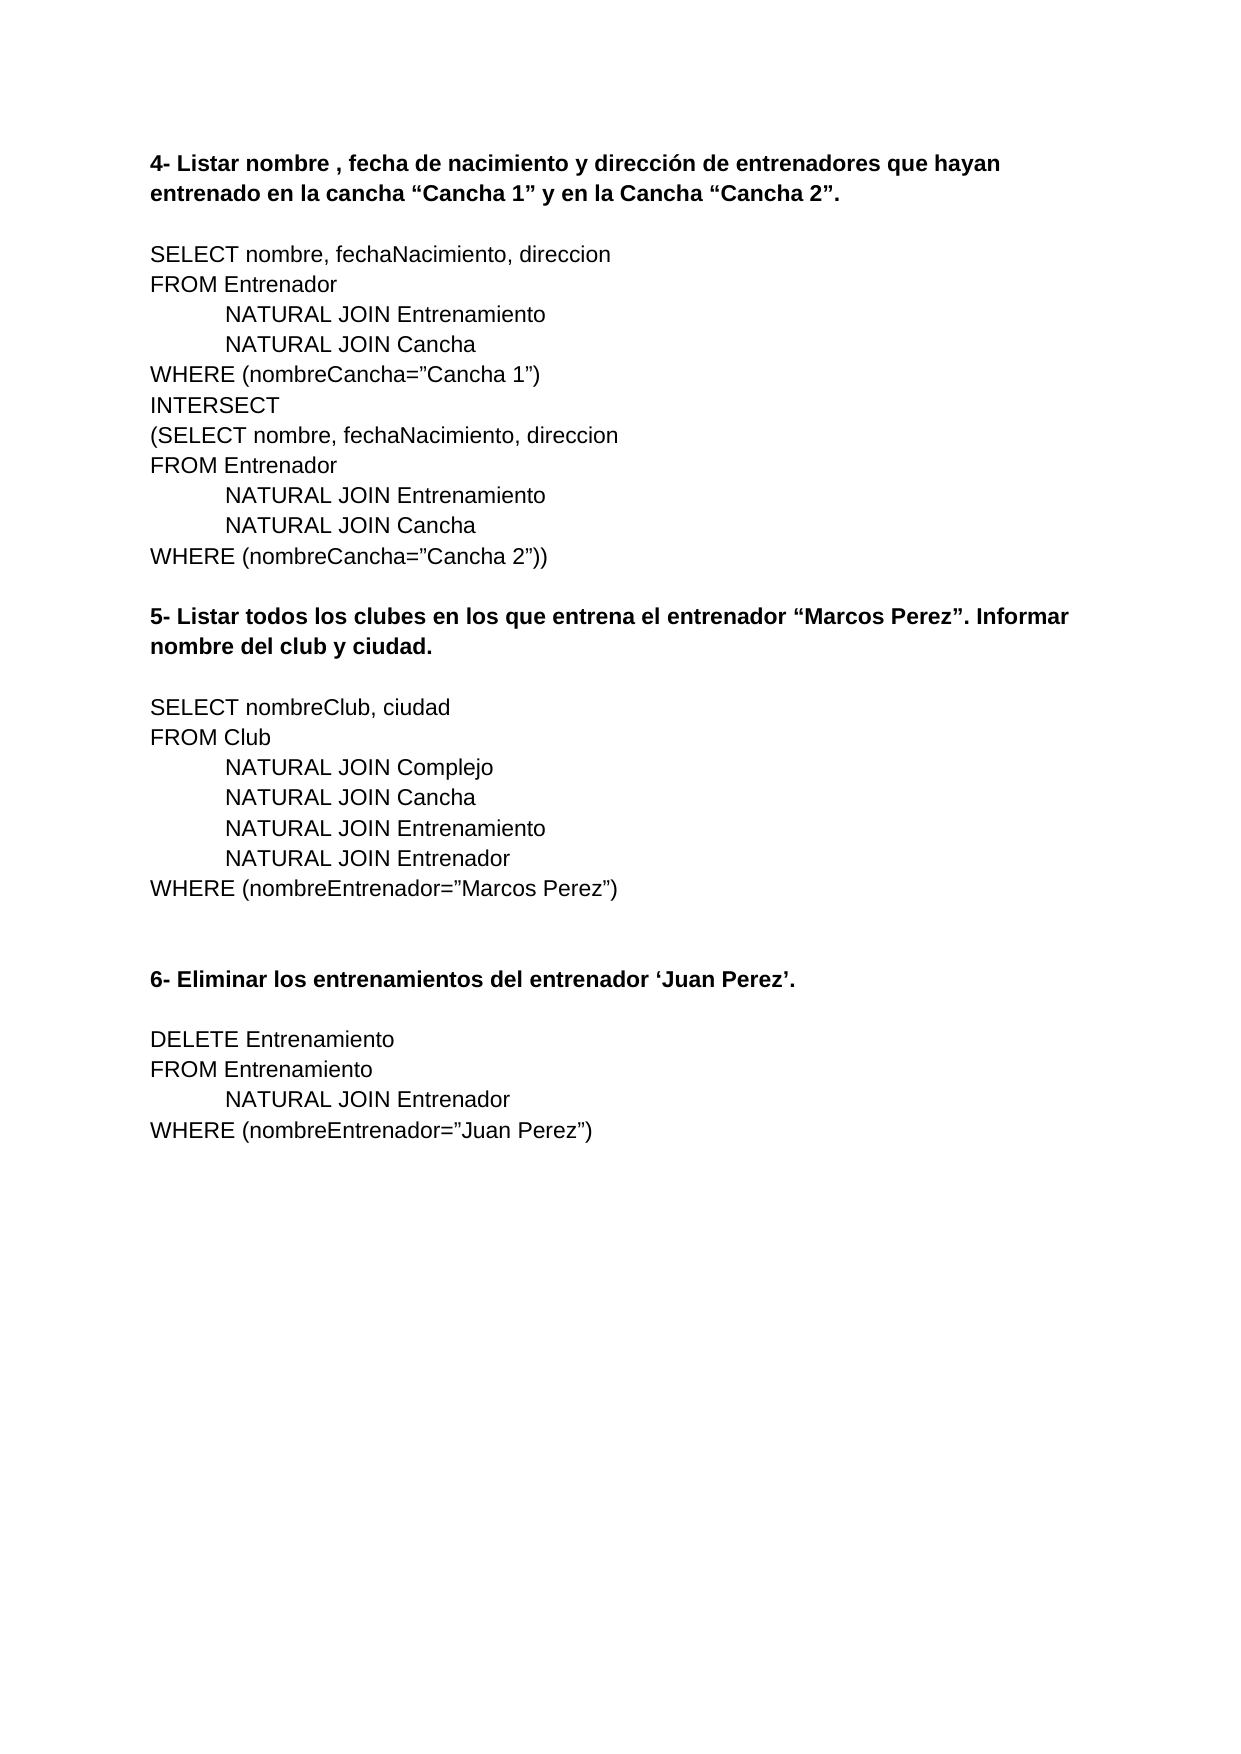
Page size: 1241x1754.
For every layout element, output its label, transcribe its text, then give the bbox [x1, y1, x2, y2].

text NATURAL JOIN Entrenador [150, 845, 1090, 871]
text NATURAL JOIN Entrenamiento [150, 482, 1090, 509]
text FROM Entrenador [150, 452, 1090, 478]
text INTERSECT [150, 392, 1090, 418]
text 4- Listar nombre , fecha de nacimiento y dirección de entrenadores que hayan entrenado en la cancha “Cancha 1” y en la Cancha “Cancha 2”. [150, 150, 1090, 207]
text NATURAL JOIN Entrenamiento [150, 301, 1090, 327]
text SELECT nombreClub, ciudad [150, 694, 1090, 720]
text WHERE (nombreEntrenador=”Juan Perez”) [150, 1117, 1090, 1143]
text WHERE (nombreCancha=”Cancha 1”) [150, 361, 1090, 388]
text FROM Entrenamiento [150, 1056, 1090, 1083]
text (SELECT nombre, fechaNacimiento, direccion [150, 422, 1090, 448]
text FROM Entrenador [150, 271, 1090, 297]
text WHERE (nombreEntrenador=”Marcos Perez”) [150, 875, 1090, 901]
text NATURAL JOIN Cancha [150, 512, 1090, 539]
text NATURAL JOIN Entrenamiento [150, 814, 1090, 841]
text DELETE Entrenamiento [150, 1026, 1090, 1052]
text NATURAL JOIN Complejo [150, 754, 1090, 781]
text WHERE (nombreCancha=”Cancha 2”)) [150, 543, 1090, 569]
text SELECT nombre, fechaNacimiento, direccion [150, 241, 1090, 267]
text FROM Club [150, 724, 1090, 750]
text NATURAL JOIN Entrenador [150, 1086, 1090, 1113]
text NATURAL JOIN Cancha [150, 331, 1090, 358]
text NATURAL JOIN Cancha [150, 784, 1090, 811]
text 6- Eliminar los entrenamientos del entrenador ‘Juan Perez’. [150, 966, 1090, 992]
text 5- Listar todos los clubes en los que entrena el entrenador “Marcos Perez”. Informar nombre del club y ciudad. [150, 603, 1090, 660]
